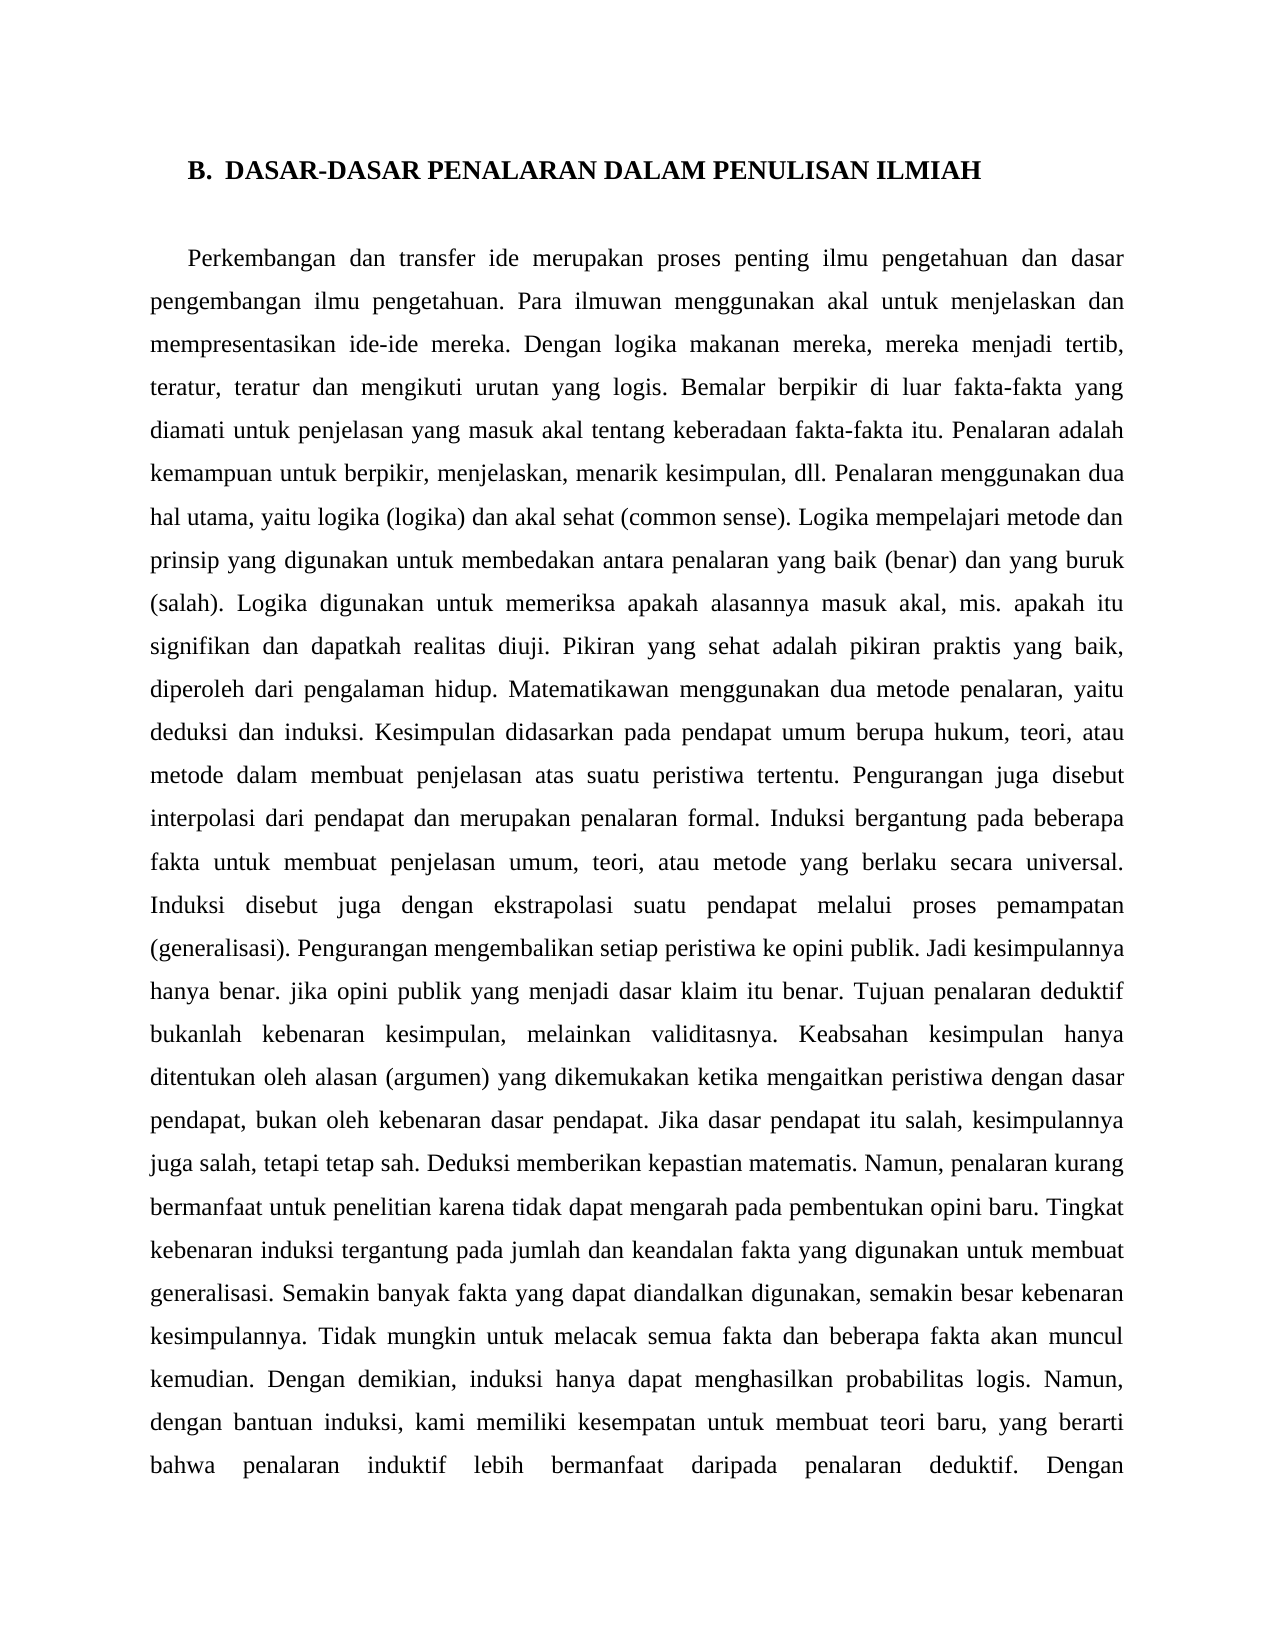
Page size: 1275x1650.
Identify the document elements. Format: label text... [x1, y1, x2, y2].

subtitle DASAR-DASAR PENALARAN DALAM PENULISAN ILMIAH [187, 154, 1125, 185]
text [150, 243, 1125, 1479]
